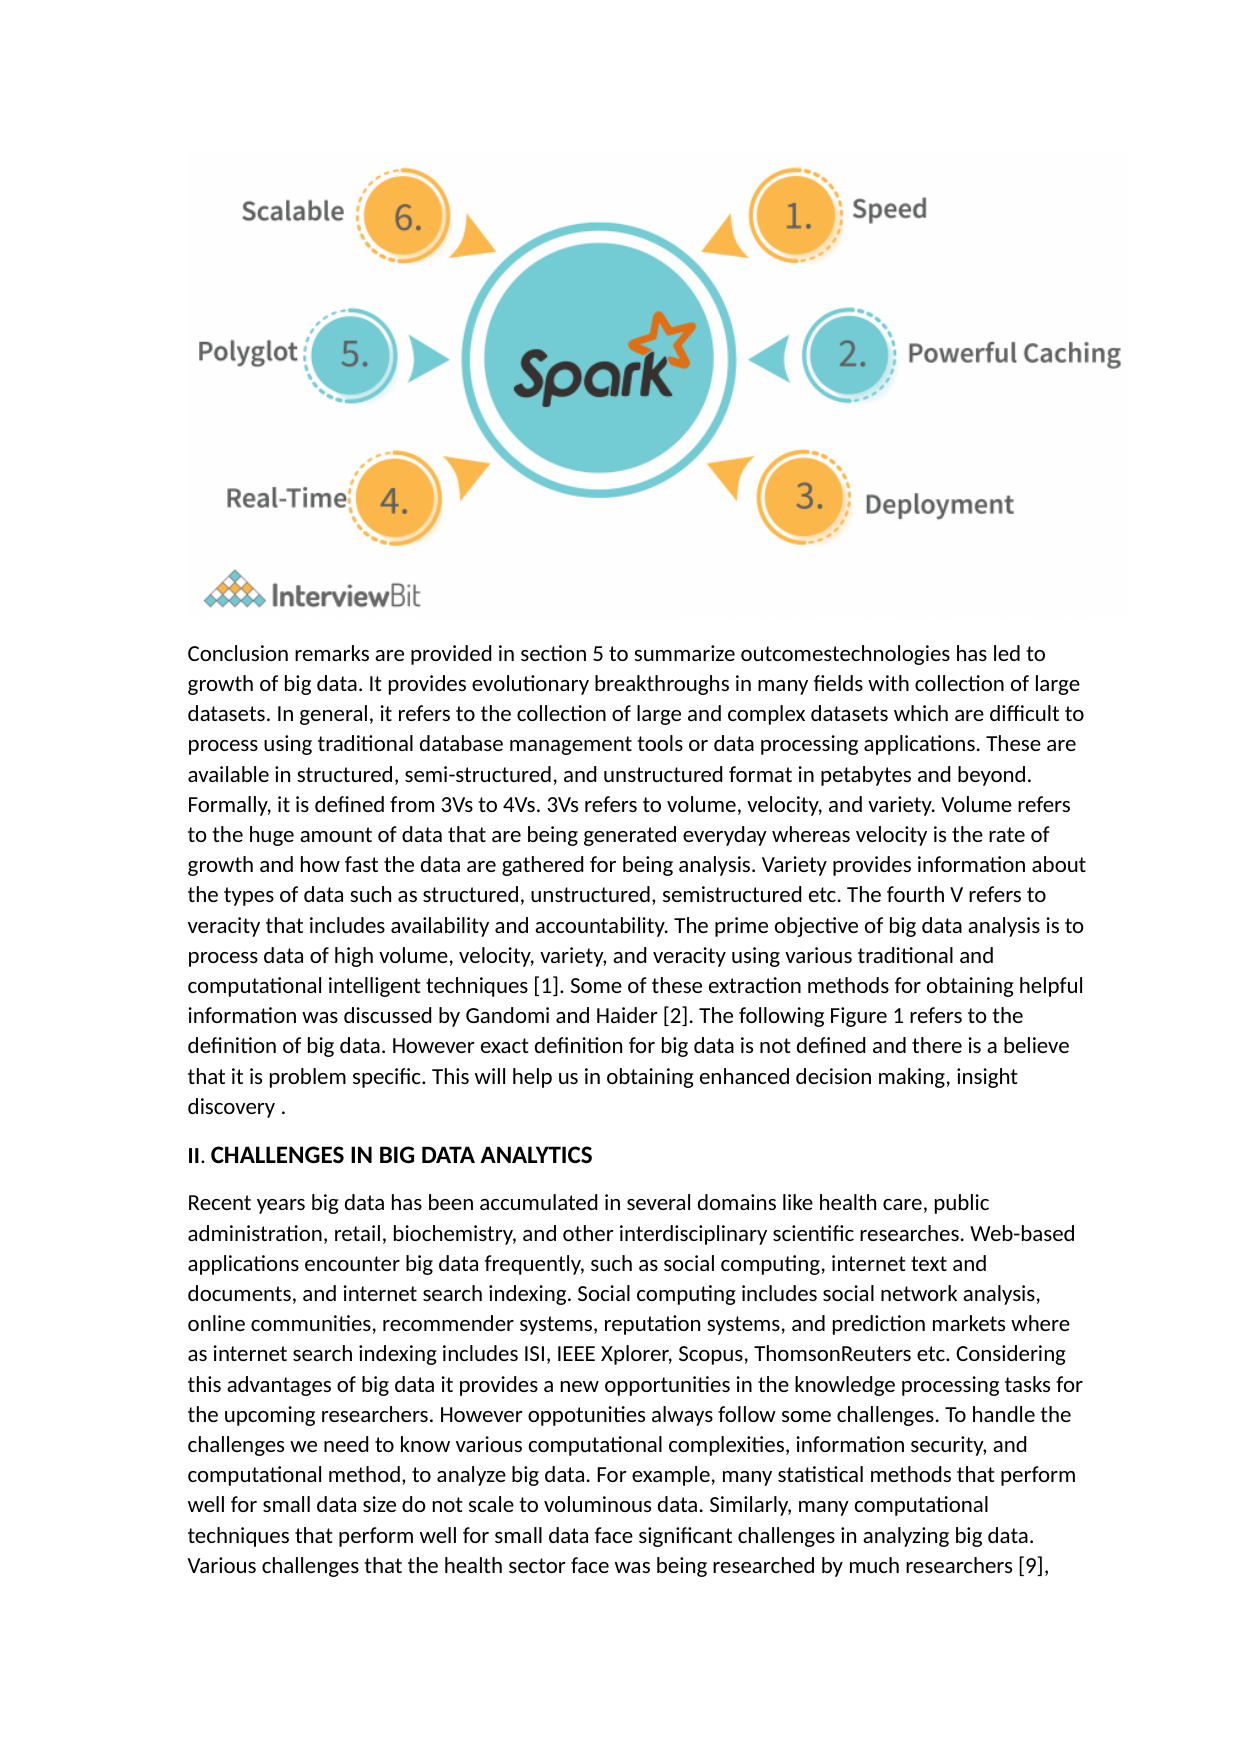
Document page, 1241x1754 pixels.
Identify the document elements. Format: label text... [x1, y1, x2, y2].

text Conclusion remarks are provided in section 5 to summarize outcomestechnologies has led to growth of big data. It provides evolutionary breakthroughs in many fields with collection of large datasets. In general, it refers to the collection of large and complex datasets which are difficult to process using traditional database management tools or data processing applications. These are available in structured, semi-structured, and unstructured format in petabytes and beyond. Formally, it is defined from 3Vs to 4Vs. 3Vs refers to volume, velocity, and variety. Volume refers to the huge amount of data that are being generated everyday whereas velocity is the rate of growth and how fast the data are gathered for being analysis. Variety provides information about the types of data such as structured, unstructured, semistructured etc. The fourth V refers to veracity that includes availability and accountability. The prime objective of big data analysis is to process data of high volume, velocity, variety, and veracity using various traditional and computational intelligent techniques [1]. Some of these extraction methods for obtaining helpful information was discussed by Gandomi and Haider [2]. The following Figure 1 refers to the definition of big data. However exact definition for big data is not defined and there is a believe that it is problem specific. This will help us in obtaining enhanced decision making, insight discovery . [187, 639, 1090, 1120]
picture [187, 150, 1128, 621]
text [187, 1188, 1090, 1579]
text II. CHALLENGES IN BIG DATA ANALYTICS [187, 1139, 1090, 1169]
